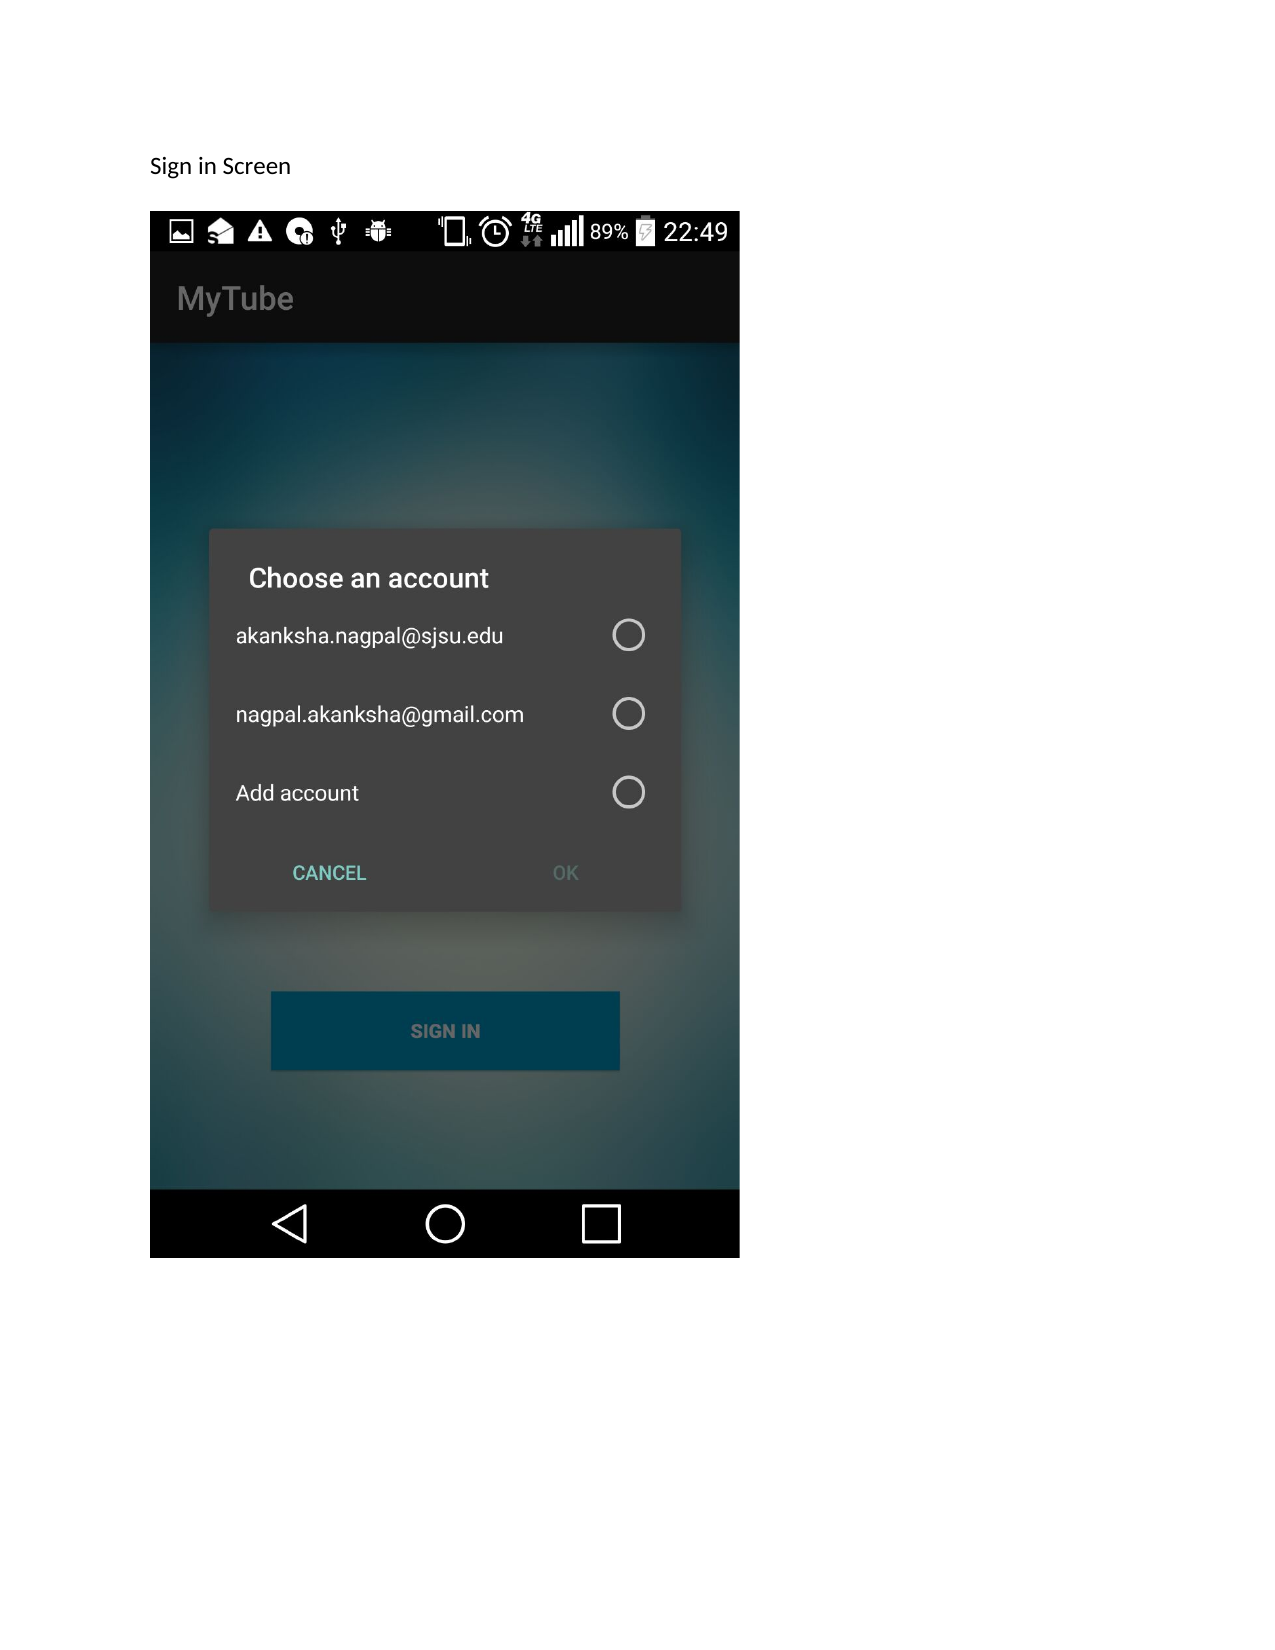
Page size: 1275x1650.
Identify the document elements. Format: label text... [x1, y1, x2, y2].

picture [150, 211, 740, 1258]
